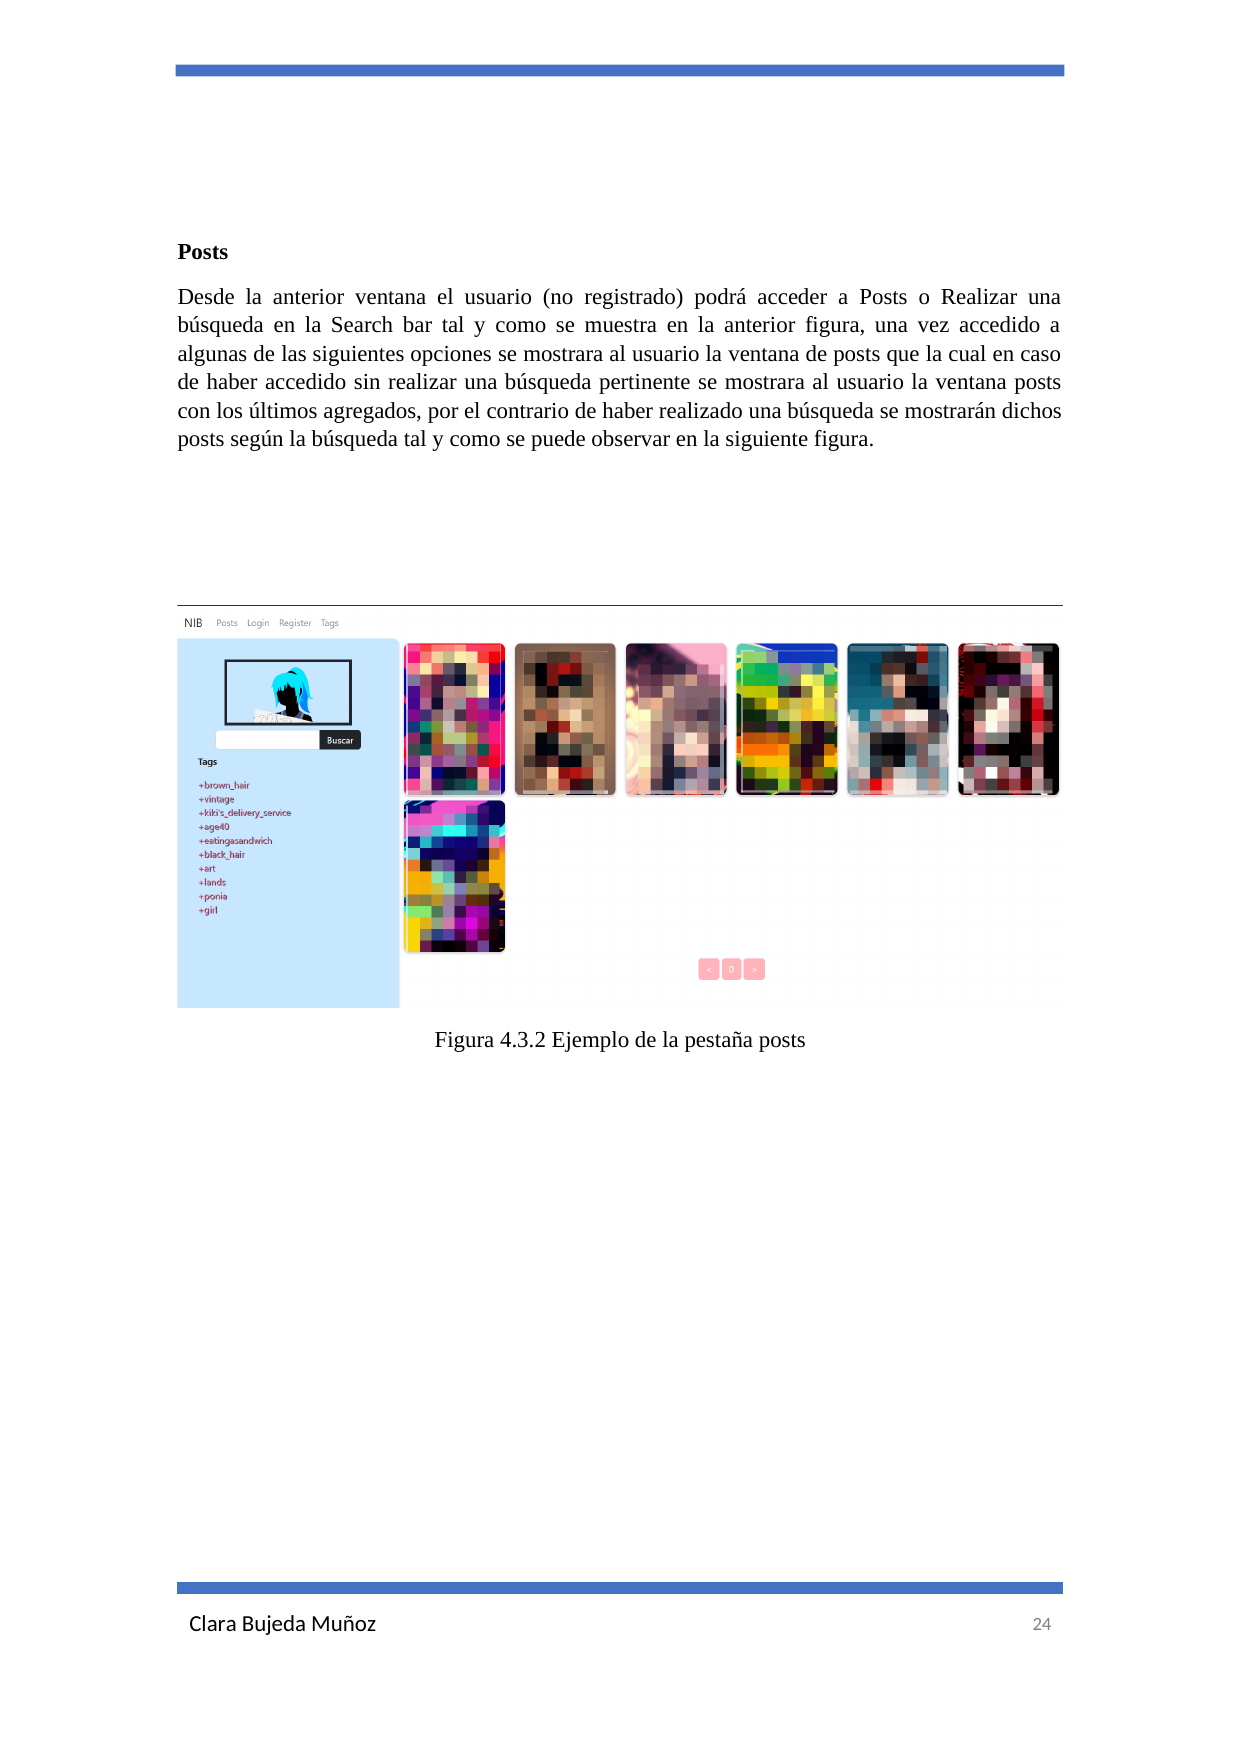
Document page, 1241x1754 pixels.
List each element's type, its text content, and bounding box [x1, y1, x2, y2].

text Figura 4.3.2 Ejemplo de la pestaña posts [177, 1026, 1063, 1053]
text Posts [177, 238, 1063, 264]
picture [177, 605, 1063, 1008]
text Desde la anterior ventana el usuario (no registrado) podrá acceder a Posts o Realizar una búsqueda en la Search bar tal y como se muestra en la anterior figura, una vez accedido a algunas de las siguientes opciones se mostrara al usuario la ventana de posts que la cual en caso de haber accedido sin realizar una búsqueda pertinente se mostrara al usuario la ventana posts con los últimos agregados, por el contrario de haber realizado una búsqueda se mostrarán dichos posts según la búsqueda tal y como se puede observar en la siguiente figura. [177, 283, 1063, 451]
